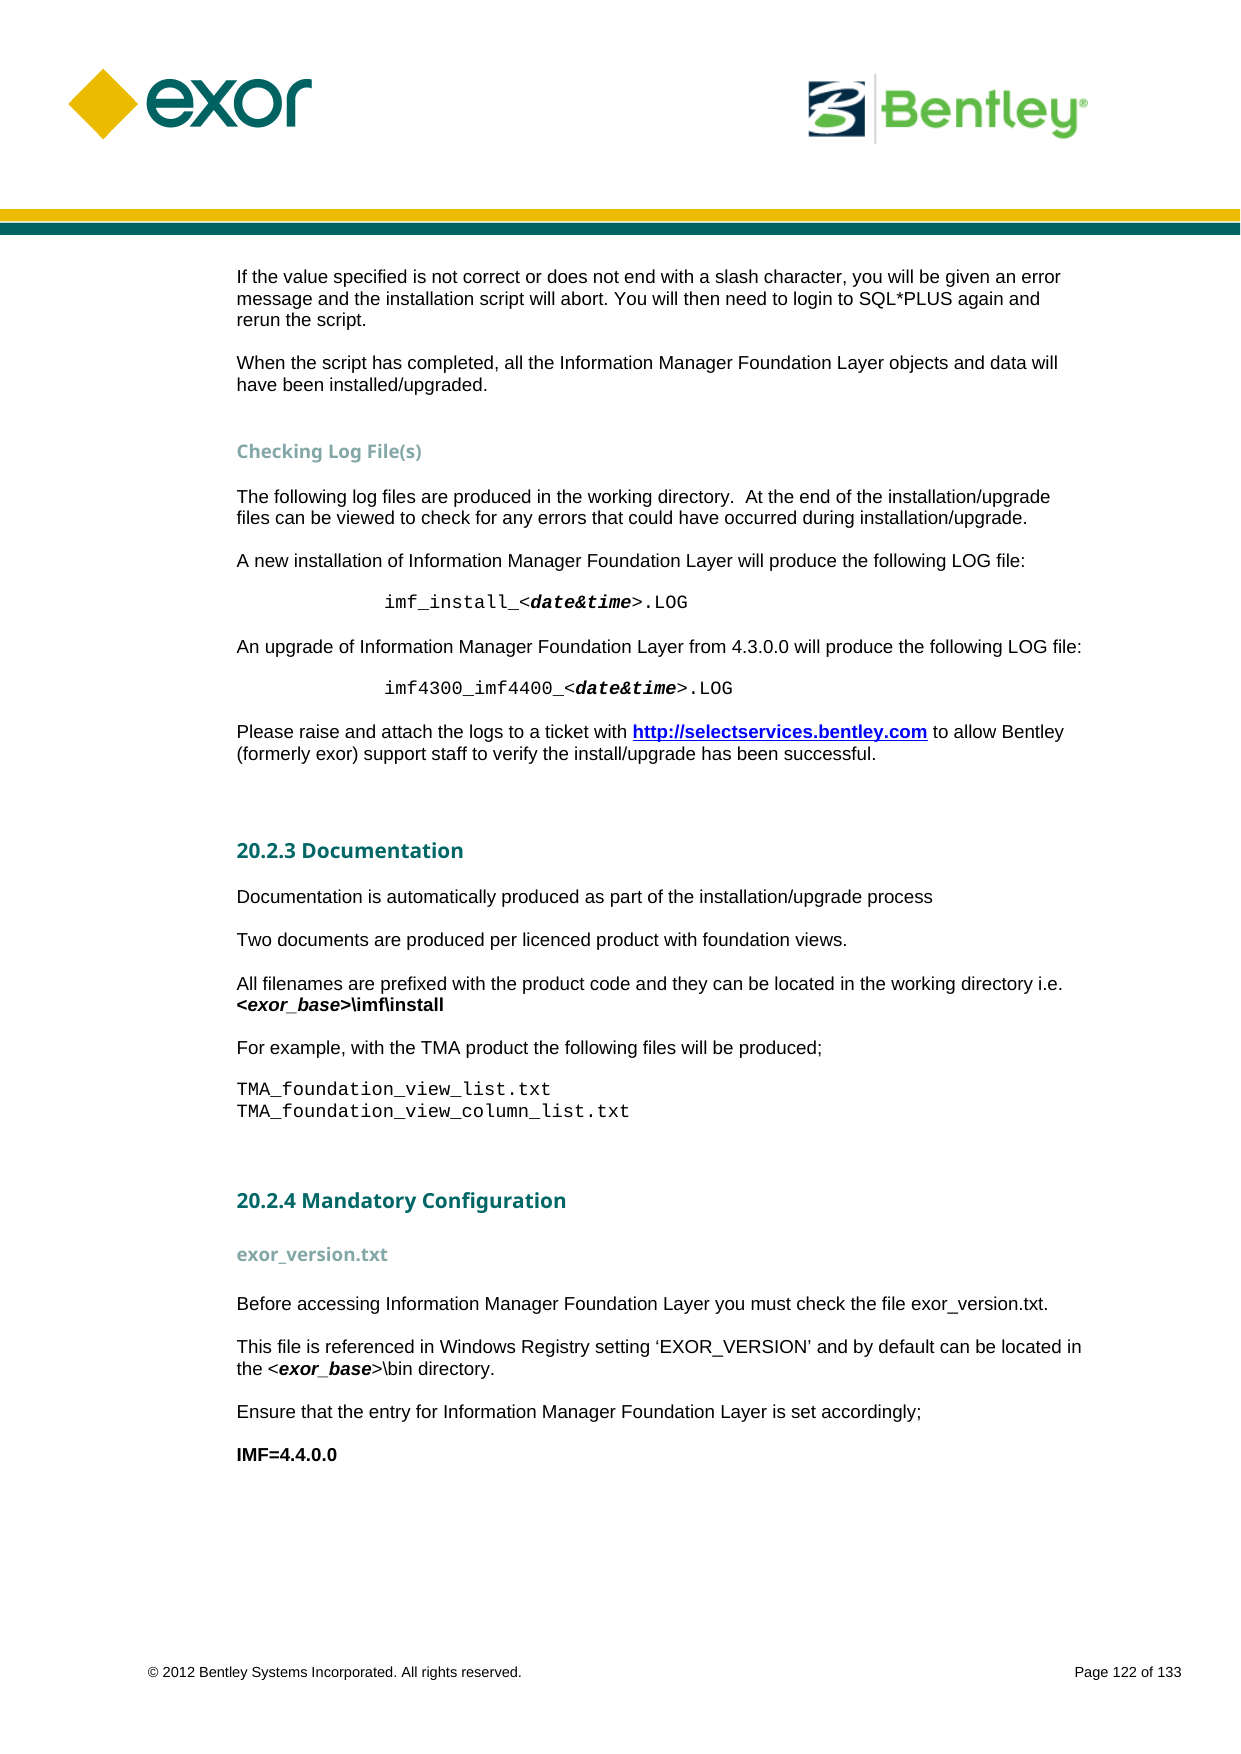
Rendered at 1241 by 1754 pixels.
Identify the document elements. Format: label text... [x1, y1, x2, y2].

text Documentation is automatically produced as part of the installation/upgrade process [236, 886, 1088, 908]
text This file is referenced in Windows Registry setting ‘EXOR_VERSION’ and by default can be located in the <exor_base>\bin directory. [236, 1336, 1088, 1379]
text TMA_foundation_view_column_list.txt [236, 1101, 1088, 1123]
text All filenames are prefixed with the product code and they can be located in the working directory i.e. <exor_base>\imf\install [236, 972, 1088, 1015]
text IMF=4.4.0.0 [236, 1444, 1088, 1466]
subtitle Documentation [236, 836, 1088, 864]
text For example, with the TMA product the following files will be produced; [236, 1037, 1088, 1058]
text When the script has completed, all the Information Manager Foundation Layer objects and data will have been installed/upgraded. [236, 352, 1088, 395]
subtitle Mandatory Configuration [236, 1186, 1088, 1215]
text imf4300_imf4400_<date&time>.LOG [236, 678, 1088, 700]
text The following log files are produced in the working directory. At the end of the installation/upgrade files can be viewed to check for any errors that could have occurred during installation/upgrade. [236, 485, 1088, 528]
text A new installation of Information Manager Foundation Layer will produce the following LOG file: [236, 550, 1088, 572]
text TMA_foundation_view_list.txt [236, 1080, 1088, 1101]
text imf_install_<date&time>.LOG [236, 593, 1088, 614]
text Before accessing Information Manager Foundation Layer you must check the file exor_version.txt. [236, 1293, 1088, 1314]
text An upgrade of Information Manager Foundation Layer from 4.3.0.0 will produce the following LOG file: [236, 635, 1088, 657]
text Please raise and attach the logs to a ticket with http://selectservices.bentley.com to allow Bentley (formerly exor) support staff to verify the install/upgrade has been successful. [236, 721, 1088, 764]
text Ensure that the entry for Information Manager Foundation Layer is set accordingly; [236, 1401, 1088, 1422]
subtitle exor_version.txt [236, 1241, 1088, 1267]
subtitle Checking Log File(s) [236, 438, 1088, 464]
text Two documents are produced per licenced product with foundation views. [236, 929, 1088, 951]
picture [0, 0, 1241, 236]
